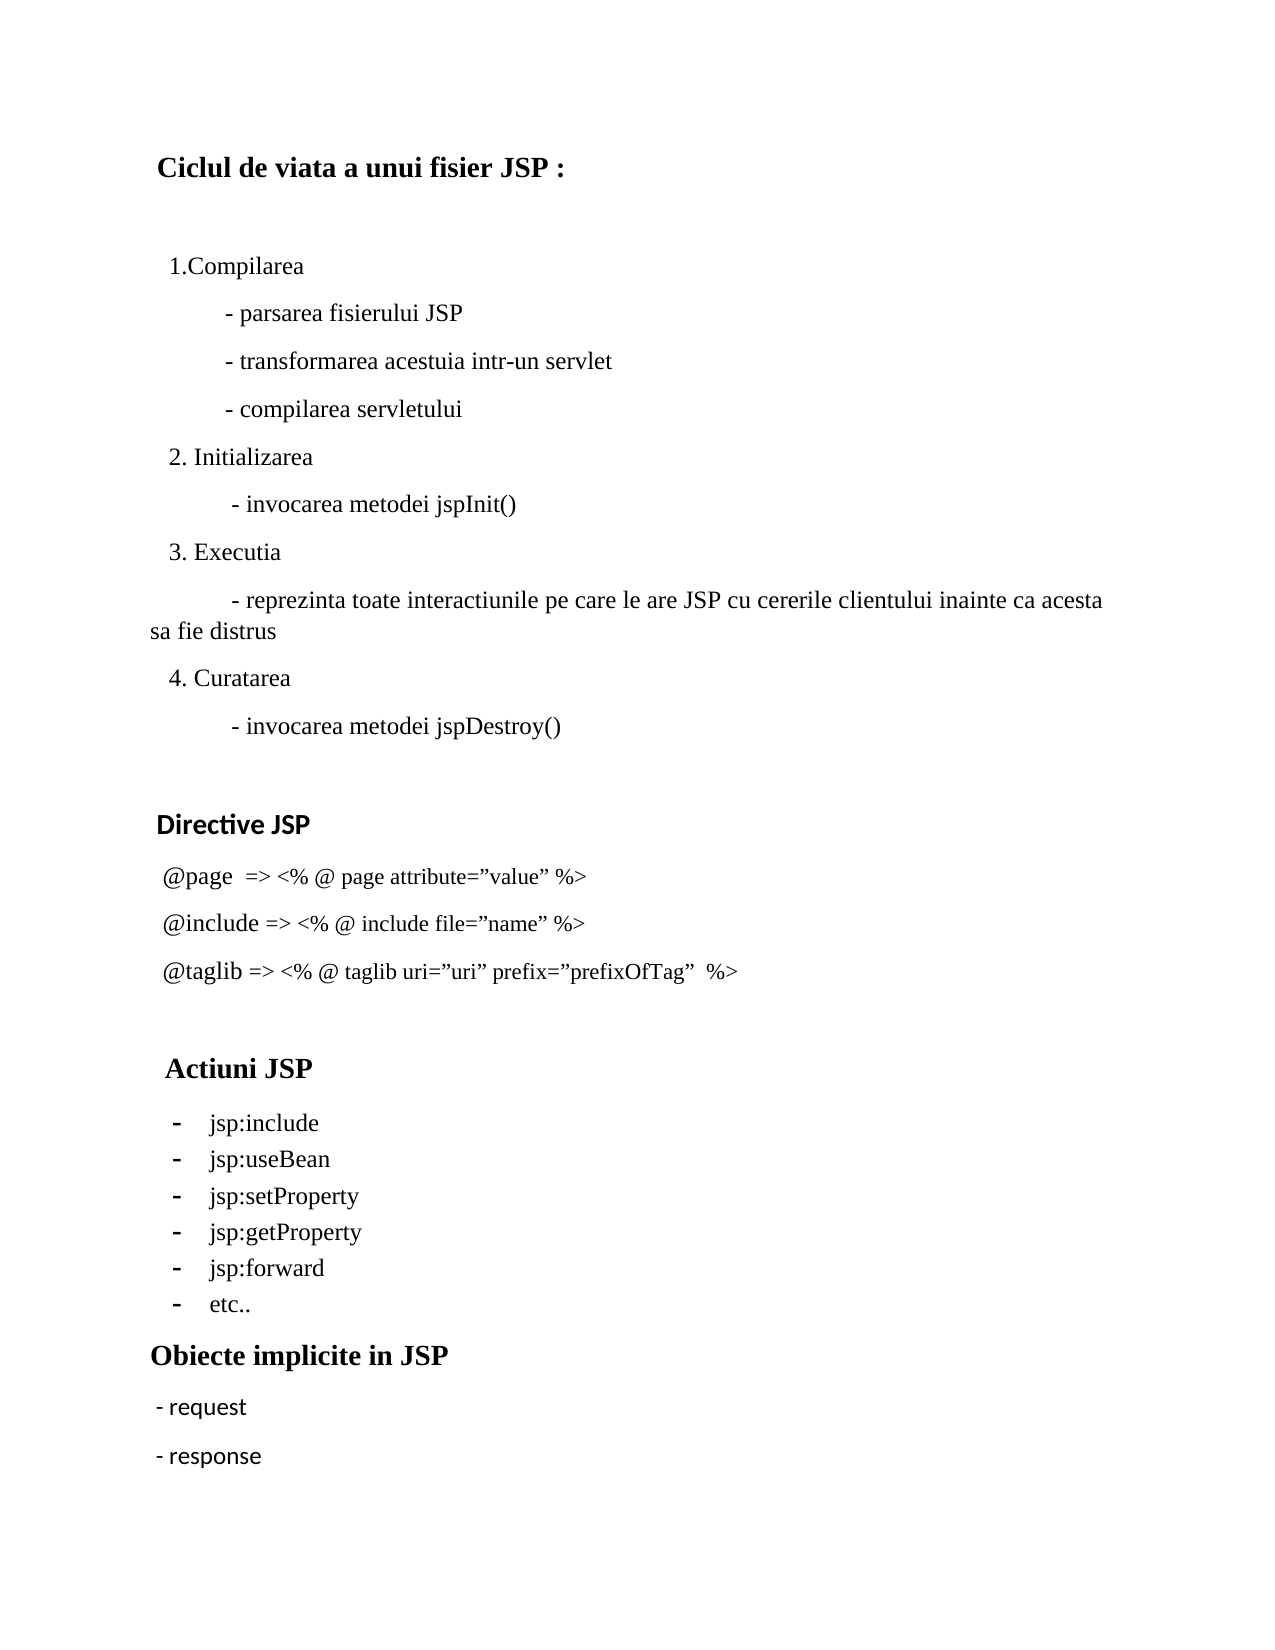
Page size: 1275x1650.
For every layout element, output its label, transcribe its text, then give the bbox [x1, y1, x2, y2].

text - invocarea metodei jspInit() [150, 489, 1125, 518]
list jsp:setProperty [172, 1177, 1125, 1210]
list etc.. [172, 1285, 1125, 1319]
text - response [150, 1440, 1125, 1471]
text 4. Curatarea [150, 663, 1125, 692]
text @include => <% @ include file=”name” %> [150, 908, 1125, 937]
text - request [150, 1391, 1125, 1421]
text @page => <% @ page attribute=”value” %> [150, 861, 1125, 889]
text - invocarea metodei jspDestroy() [150, 711, 1125, 740]
text Ciclul de viata a unui fisier JSP : [150, 150, 1125, 183]
text - reprezinta toate interactiunile pe care le are JSP cu cererile clientului inainte ca acesta sa fie distrus [150, 585, 1125, 644]
list jsp:forward [172, 1249, 1125, 1283]
list jsp:getProperty [172, 1213, 1125, 1246]
text @taglib => <% @ taglib uri=”uri” prefix=”prefixOfTag” %> [150, 956, 1125, 985]
list jsp:include [172, 1104, 1125, 1138]
text Directive JSP [150, 806, 1125, 841]
text - transformarea acestuia intr-un servlet [150, 346, 1125, 375]
text - parsarea fisierului JSP [150, 298, 1125, 327]
text 2. Initializarea [150, 442, 1125, 470]
text - compilarea servletului [150, 394, 1125, 423]
list jsp:useBean [172, 1141, 1125, 1174]
text Actiuni JSP [150, 1052, 1125, 1085]
text 1.Compilarea [150, 251, 1125, 279]
text 3. Executia [150, 537, 1125, 566]
text Obiecte implicite in JSP [150, 1338, 1125, 1372]
